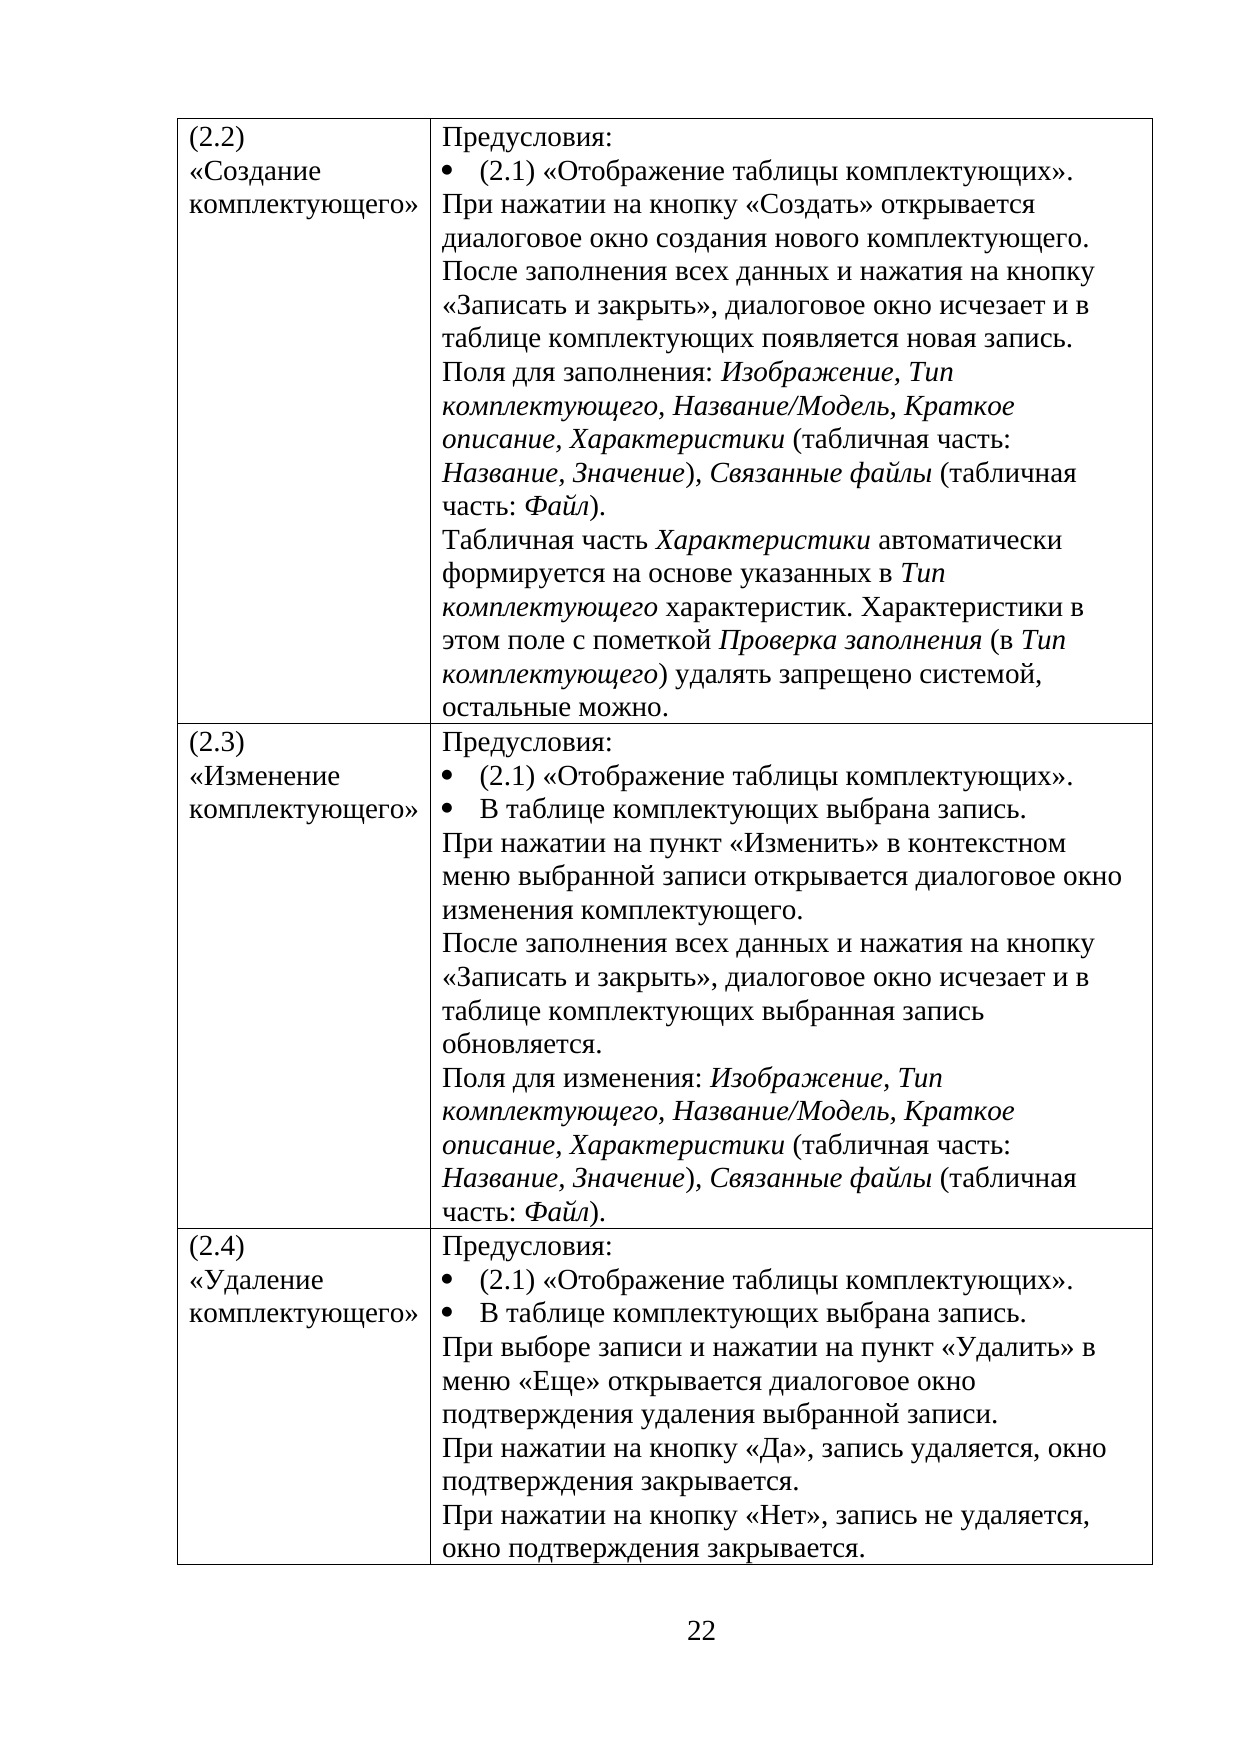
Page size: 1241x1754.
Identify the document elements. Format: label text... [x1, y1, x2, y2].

table_cell (2.2) «Создание комплектующего» [178, 119, 430, 723]
table_cell (2.3) «Изменение комплектующего» [178, 724, 430, 1227]
table_cell Предусловия: (2.1) «Отображение таблицы комплектующих». В таблице комплектующих выбрана запись. При выборе записи и нажатии на пункт «Удалить» в меню «Еще» открывается диалоговое окно подтверждения удаления выбранной записи. При нажатии на кнопку «Да», запись удаляется, окно подтверждения закрывается. При нажатии на кнопку «Нет», запись не удаляется, окно подтверждения закрывается. [431, 1229, 1152, 1564]
table_cell (2.4) «Удаление комплектующего» [178, 1229, 430, 1564]
table_cell Предусловия: (2.1) «Отображение таблицы комплектующих». При нажатии на кнопку «Создать» открывается диалоговое окно создания нового комплектующего. После заполнения всех данных и нажатия на кнопку «Записать и закрыть», диалоговое окно исчезает и в таблице комплектующих появляется новая запись. Поля для заполнения: Изображение, Тип комплектующего, Название/Модель, Краткое описание, Характеристики (табличная часть: Название, Значение), Связанные файлы (табличная часть: Файл). Табличная часть Характеристики автоматически формируется на основе указанных в Тип комплектующего характеристик. Характеристики в этом поле с пометкой Проверка заполнения (в Тип комплектующего) удалять запрещено системой, остальные можно. [431, 119, 1152, 723]
table_cell Предусловия: (2.1) «Отображение таблицы комплектующих». В таблице комплектующих выбрана запись. При нажатии на пункт «Изменить» в контекстном меню выбранной записи открывается диалоговое окно изменения комплектующего. После заполнения всех данных и нажатия на кнопку «Записать и закрыть», диалоговое окно исчезает и в таблице комплектующих выбранная запись обновляется. Поля для изменения: Изображение, Тип комплектующего, Название/Модель, Краткое описание, Характеристики (табличная часть: Название, Значение), Связанные файлы (табличная часть: Файл). [431, 724, 1152, 1227]
